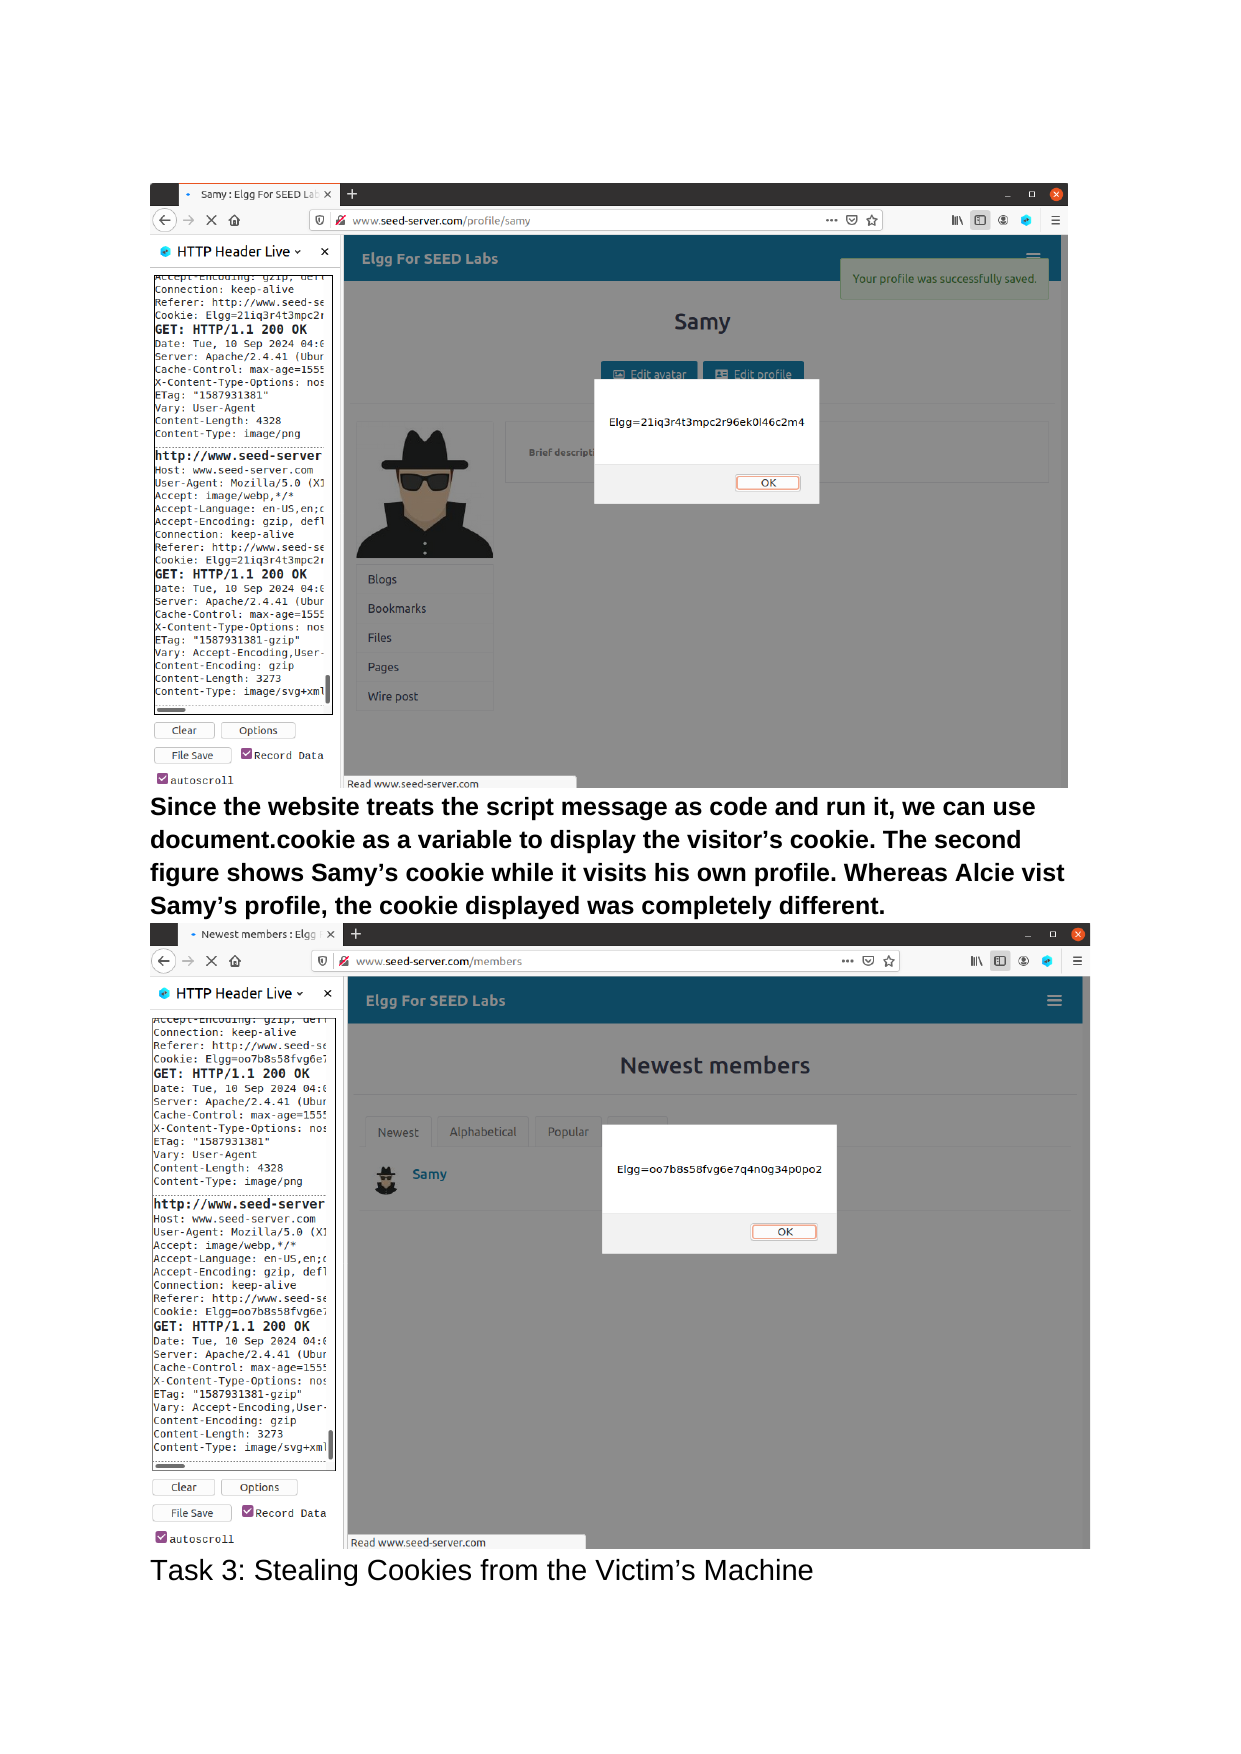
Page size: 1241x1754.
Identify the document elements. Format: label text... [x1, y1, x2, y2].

picture [150, 923, 1091, 1549]
text Task 3: Stealing Cookies from the Victim’s Machine [150, 1553, 1090, 1587]
text Since the website treats the script message as code and run it, we can use document.cookie as a variable to display the visitor’s cookie. The second figure shows Samy’s cookie while it visits his own profile. Whereas Alcie vist Samy’s profile, the cookie displayed was completely different. [150, 792, 1090, 920]
picture [150, 183, 1068, 788]
